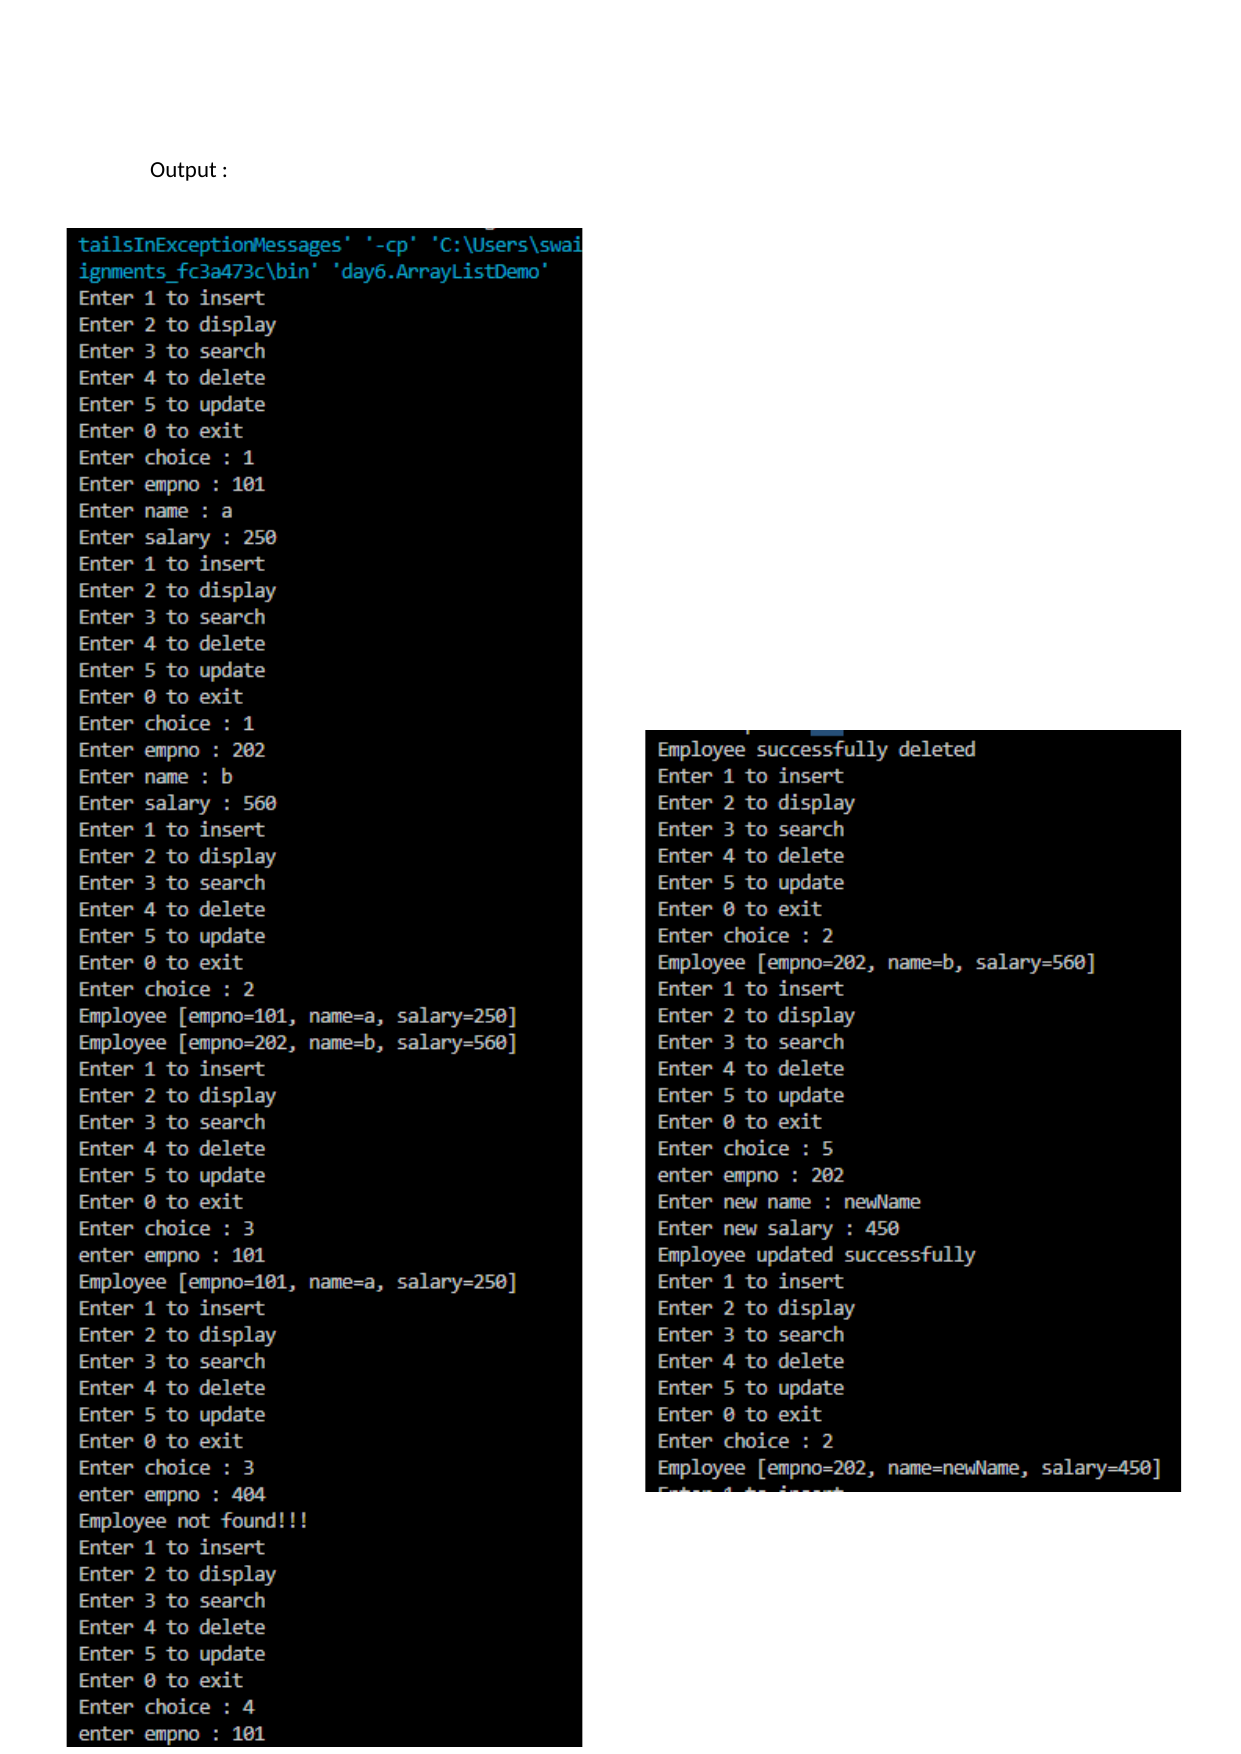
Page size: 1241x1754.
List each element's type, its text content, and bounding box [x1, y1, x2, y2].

picture [66, 228, 583, 1747]
text Output : [150, 155, 1090, 183]
picture [645, 730, 1182, 1492]
